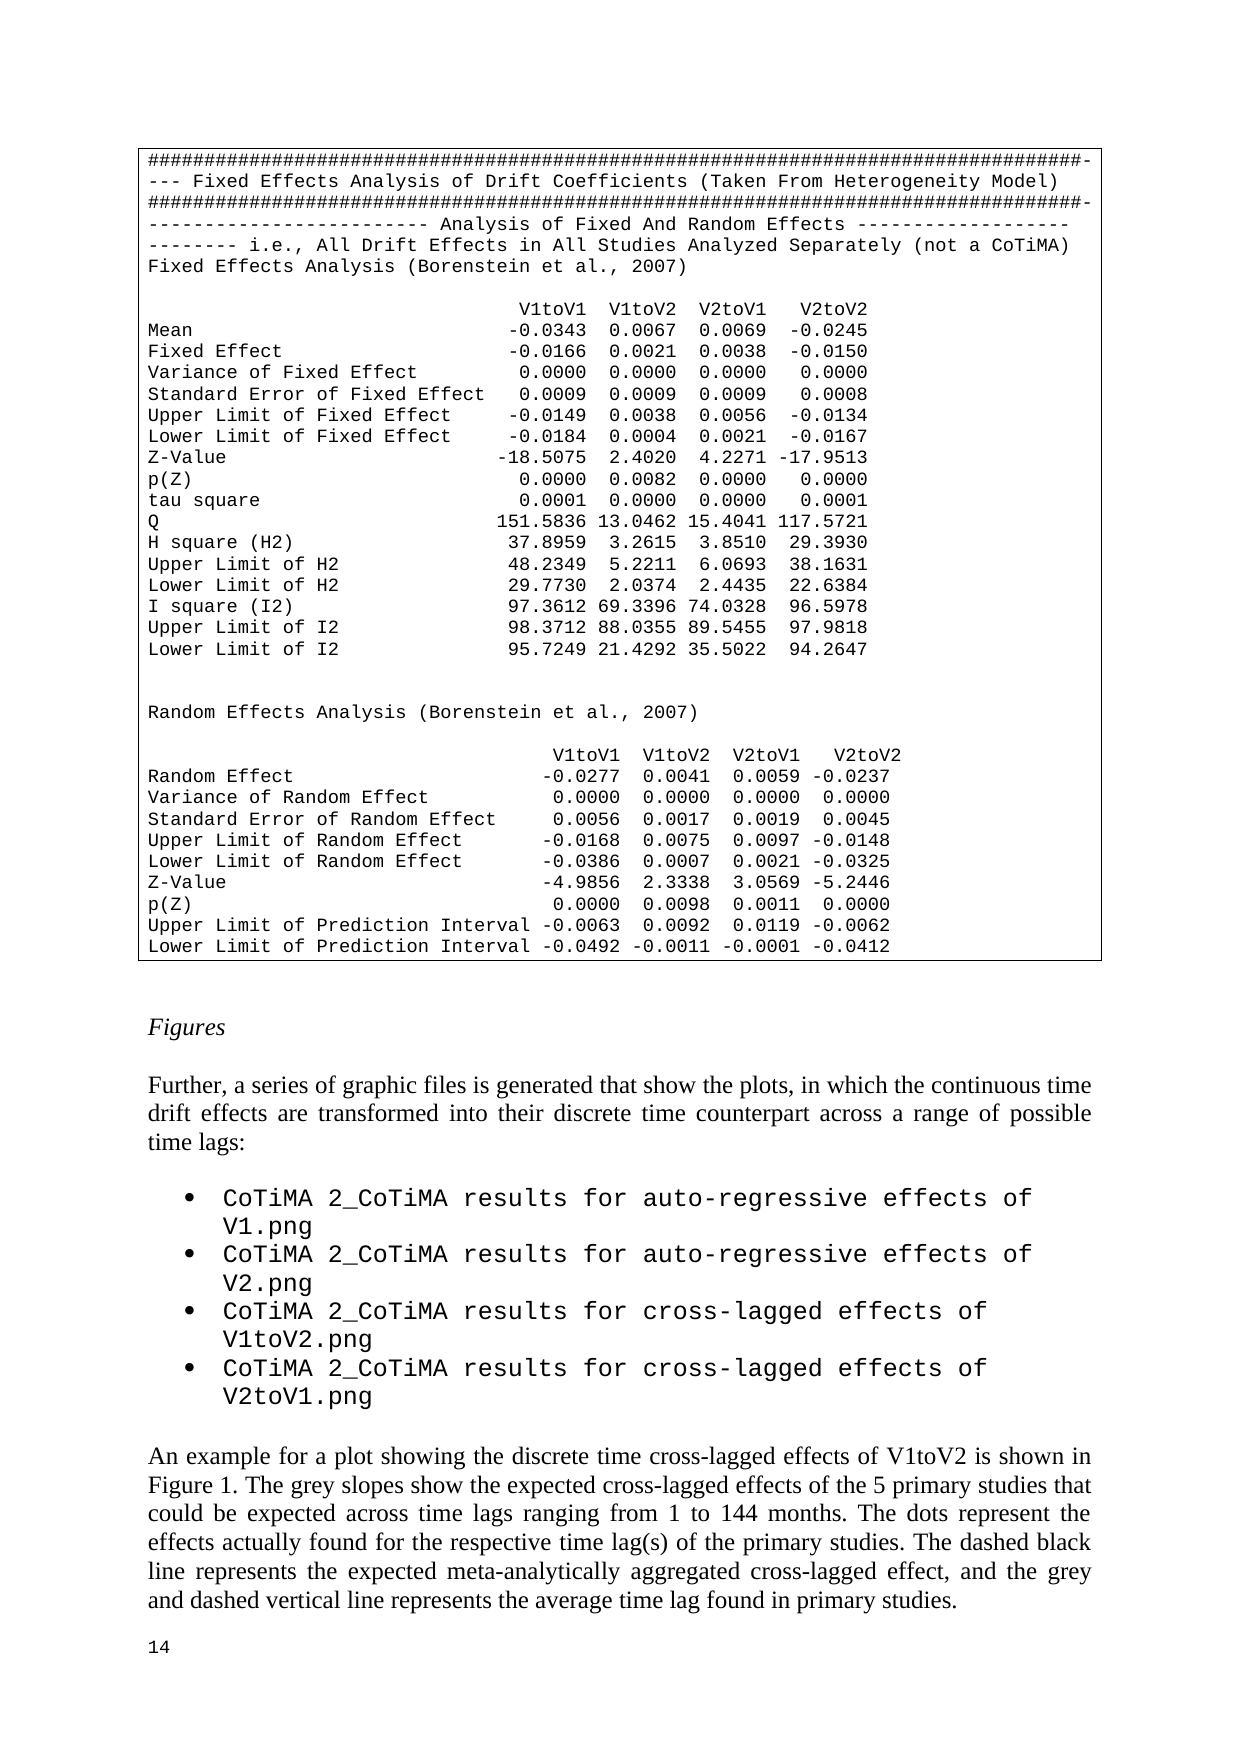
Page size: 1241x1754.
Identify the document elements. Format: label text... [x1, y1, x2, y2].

text Fixed Effects Analysis (Borenstein et al., 2007) [148, 257, 1093, 278]
text Variance of Random Effect 0.0000 0.0000 0.0000 0.0000 [148, 788, 1093, 809]
text -------- i.e., All Drift Effects in All Studies Analyzed Separately (not a CoTiMA) [148, 236, 1093, 257]
list CoTiMA 2_CoTiMA results for auto-regressive effects of V2.png [185, 1242, 1093, 1298]
text Random Effects Analysis (Borenstein et al., 2007) [148, 703, 1093, 724]
text Lower Limit of Prediction Interval -0.0492 -0.0011 -0.0001 -0.0412 [139, 934, 1101, 960]
text Q 151.5836 13.0462 15.4041 117.5721 [148, 512, 1093, 533]
text H square (H2) 37.8959 3.2615 3.8510 29.3930 [148, 533, 1093, 554]
text Lower Limit of Fixed Effect -0.0184 0.0004 0.0021 -0.0167 [148, 427, 1093, 448]
text An example for a plot showing the discrete time cross-lagged effects of V1toV2 is shown in Figure 1. The grey slopes show the expected cross-lagged effects of the 5 primary studies that could be expected across time lags ranging from 1 to 144 months. The dots represent the effects actually found for the respective time lag(s) of the primary studies. The dashed black line represents the expected meta-analytically aggregated cross-lagged effect, and the grey and dashed vertical line represents the average time lag found in primary studies. [148, 1441, 1093, 1613]
text Z-Value -18.5075 2.4020 4.2271 -17.9513 [148, 448, 1093, 469]
text Upper Limit of Prediction Interval -0.0063 0.0092 0.0119 -0.0062 [148, 916, 1093, 934]
text tau square 0.0001 0.0000 0.0000 0.0001 [148, 491, 1093, 512]
text ###################################################################################---- Fixed Effects Analysis of Drift Coefficients (Taken From Heterogeneity Model) ###################################################################################-------------------------- Analysis of Fixed And Random Effects ------------------- [139, 149, 1101, 236]
text Upper Limit of Random Effect -0.0168 0.0075 0.0097 -0.0148 [148, 831, 1093, 852]
text Variance of Fixed Effect 0.0000 0.0000 0.0000 0.0000 [148, 363, 1093, 384]
text Lower Limit of I2 95.7249 21.4292 35.5022 94.2647 [148, 639, 1093, 661]
text p(Z) 0.0000 0.0098 0.0011 0.0000 [148, 894, 1093, 916]
text Mean -0.0343 0.0067 0.0069 -0.0245 [148, 321, 1093, 342]
text Random Effect -0.0277 0.0041 0.0059 -0.0237 [148, 767, 1093, 788]
text Standard Error of Random Effect 0.0056 0.0017 0.0019 0.0045 [148, 809, 1093, 831]
text Further, a series of graphic files is generated that show the plots, in which the continuous time drift effects are transformed into their discrete time counterpart across a range of possible time lags: [148, 1070, 1093, 1156]
text Standard Error of Fixed Effect 0.0009 0.0009 0.0009 0.0008 [148, 384, 1093, 406]
text Figures [148, 1012, 1093, 1041]
list CoTiMA 2_CoTiMA results for cross-lagged effects of V2toV1.png [185, 1355, 1093, 1412]
text Lower Limit of H2 29.7730 2.0374 2.4435 22.6384 [148, 576, 1093, 597]
text V1toV1 V1toV2 V2toV1 V2toV2 [148, 746, 1093, 767]
text Upper Limit of H2 48.2349 5.2211 6.0693 38.1631 [148, 554, 1093, 576]
list CoTiMA 2_CoTiMA results for cross-lagged effects of V1toV2.png [185, 1298, 1093, 1355]
text V1toV1 V1toV2 V2toV1 V2toV2 [148, 299, 1093, 321]
text Upper Limit of Fixed Effect -0.0149 0.0038 0.0056 -0.0134 [148, 406, 1093, 427]
text Upper Limit of I2 98.3712 88.0355 89.5455 97.9818 [148, 618, 1093, 639]
list CoTiMA 2_CoTiMA results for auto-regressive effects of V1.png [185, 1185, 1093, 1242]
text Z-Value -4.9856 2.3338 3.0569 -5.2446 [148, 873, 1093, 894]
text p(Z) 0.0000 0.0082 0.0000 0.0000 [148, 469, 1093, 491]
text I square (I2) 97.3612 69.3396 74.0328 96.5978 [148, 597, 1093, 618]
text Lower Limit of Random Effect -0.0386 0.0007 0.0021 -0.0325 [148, 852, 1093, 873]
text Fixed Effect -0.0166 0.0021 0.0038 -0.0150 [148, 342, 1093, 363]
